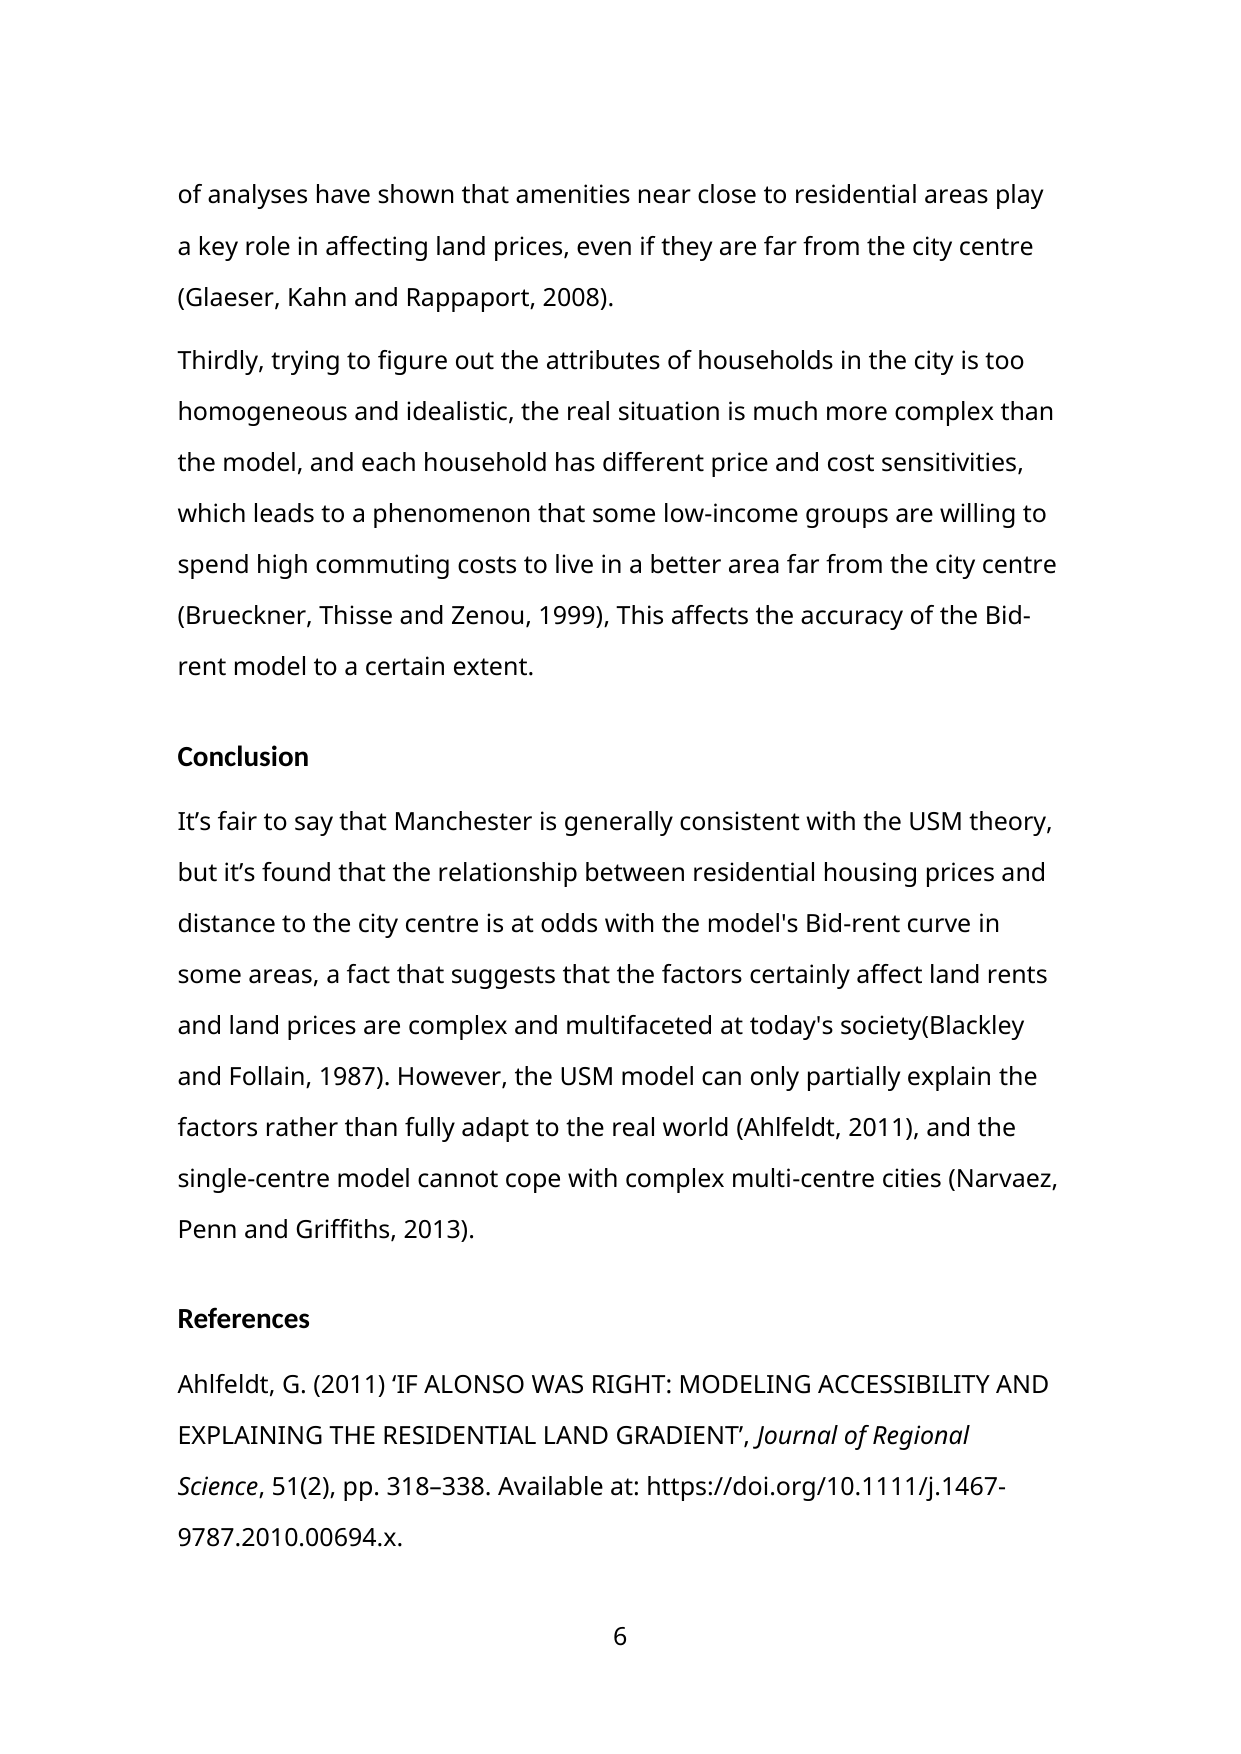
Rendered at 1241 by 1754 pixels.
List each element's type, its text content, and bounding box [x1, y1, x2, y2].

subtitle References [177, 1300, 1063, 1336]
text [177, 177, 1063, 313]
text It’s fair to say that Manchester is generally consistent with the USM theory, but it’s found that the relationship between residential housing prices and distance to the city centre is at odds with the model's Bid-rent curve in some areas, a fact that suggests that the factors certainly affect land rents and land prices are complex and multifaceted at today's society(Blackley and Follain, 1987). However, the USM model can only partially explain the factors rather than fully adapt to the real world (Ahlfeldt, 2011), and the single-centre model cannot cope with complex multi-centre cities (Narvaez, Penn and Griffiths, 2013). [177, 803, 1063, 1246]
subtitle Conclusion [177, 738, 1063, 773]
text Thirdly, trying to figure out the attributes of households in the city is too homogeneous and idealistic, the real situation is much more complex than the model, and each household has different price and cost sensitivities, which leads to a phenomenon that some low-income groups are willing to spend high commuting costs to live in a better area far from the city centre (Brueckner, Thisse and Zenou, 1999), This affects the accuracy of the Bid-rent model to a certain extent. [177, 343, 1063, 683]
text Ahlfeldt, G. (2011) ‘IF ALONSO WAS RIGHT: MODELING ACCESSIBILITY AND EXPLAINING THE RESIDENTIAL LAND GRADIENT’, Journal of Regional Science, 51(2), pp. 318–338. Available at: https://doi.org/10.1111/j.1467-9787.2010.00694.x. [177, 1366, 1063, 1553]
